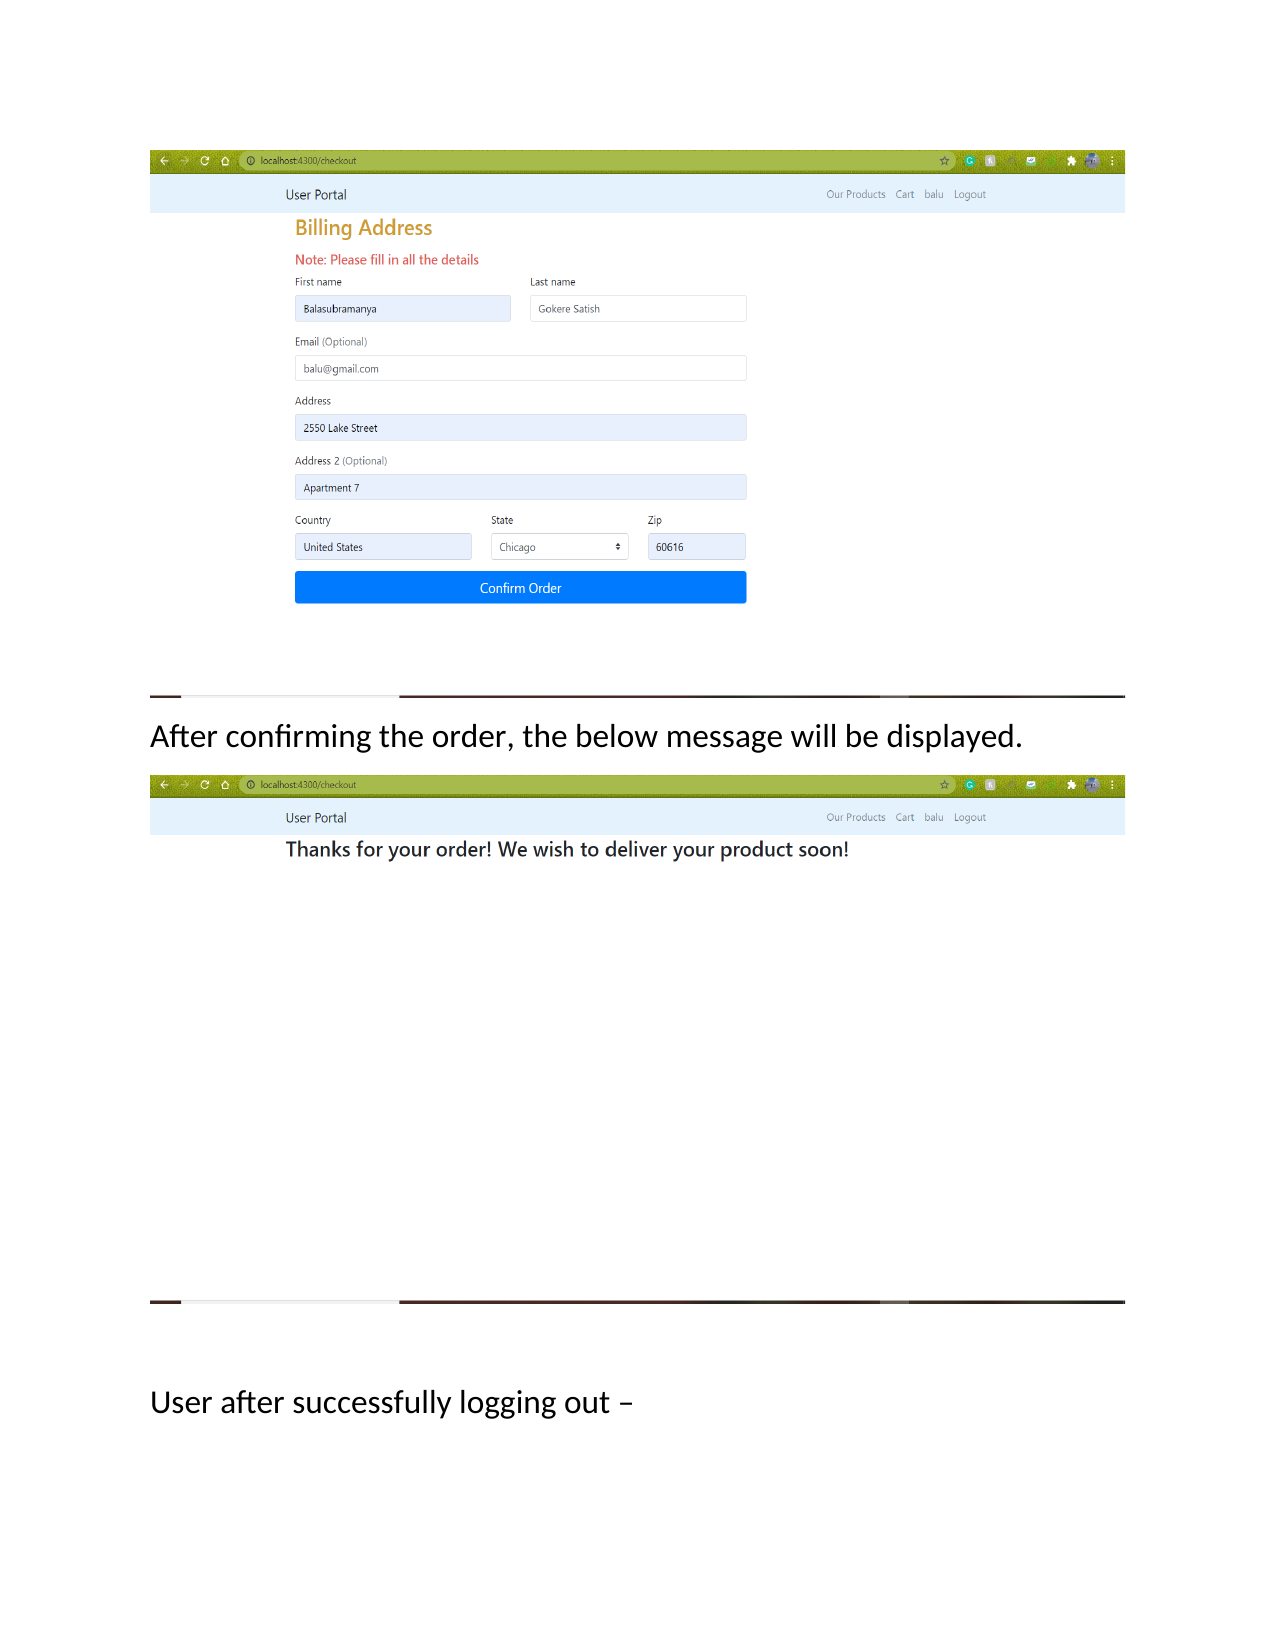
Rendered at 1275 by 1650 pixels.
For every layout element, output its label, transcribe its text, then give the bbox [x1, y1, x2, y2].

picture [150, 775, 1125, 1304]
picture [150, 150, 1125, 698]
text User after successfully logging out – [150, 1381, 1125, 1422]
text After confirming the order, the below message will be displayed. [150, 716, 1125, 756]
